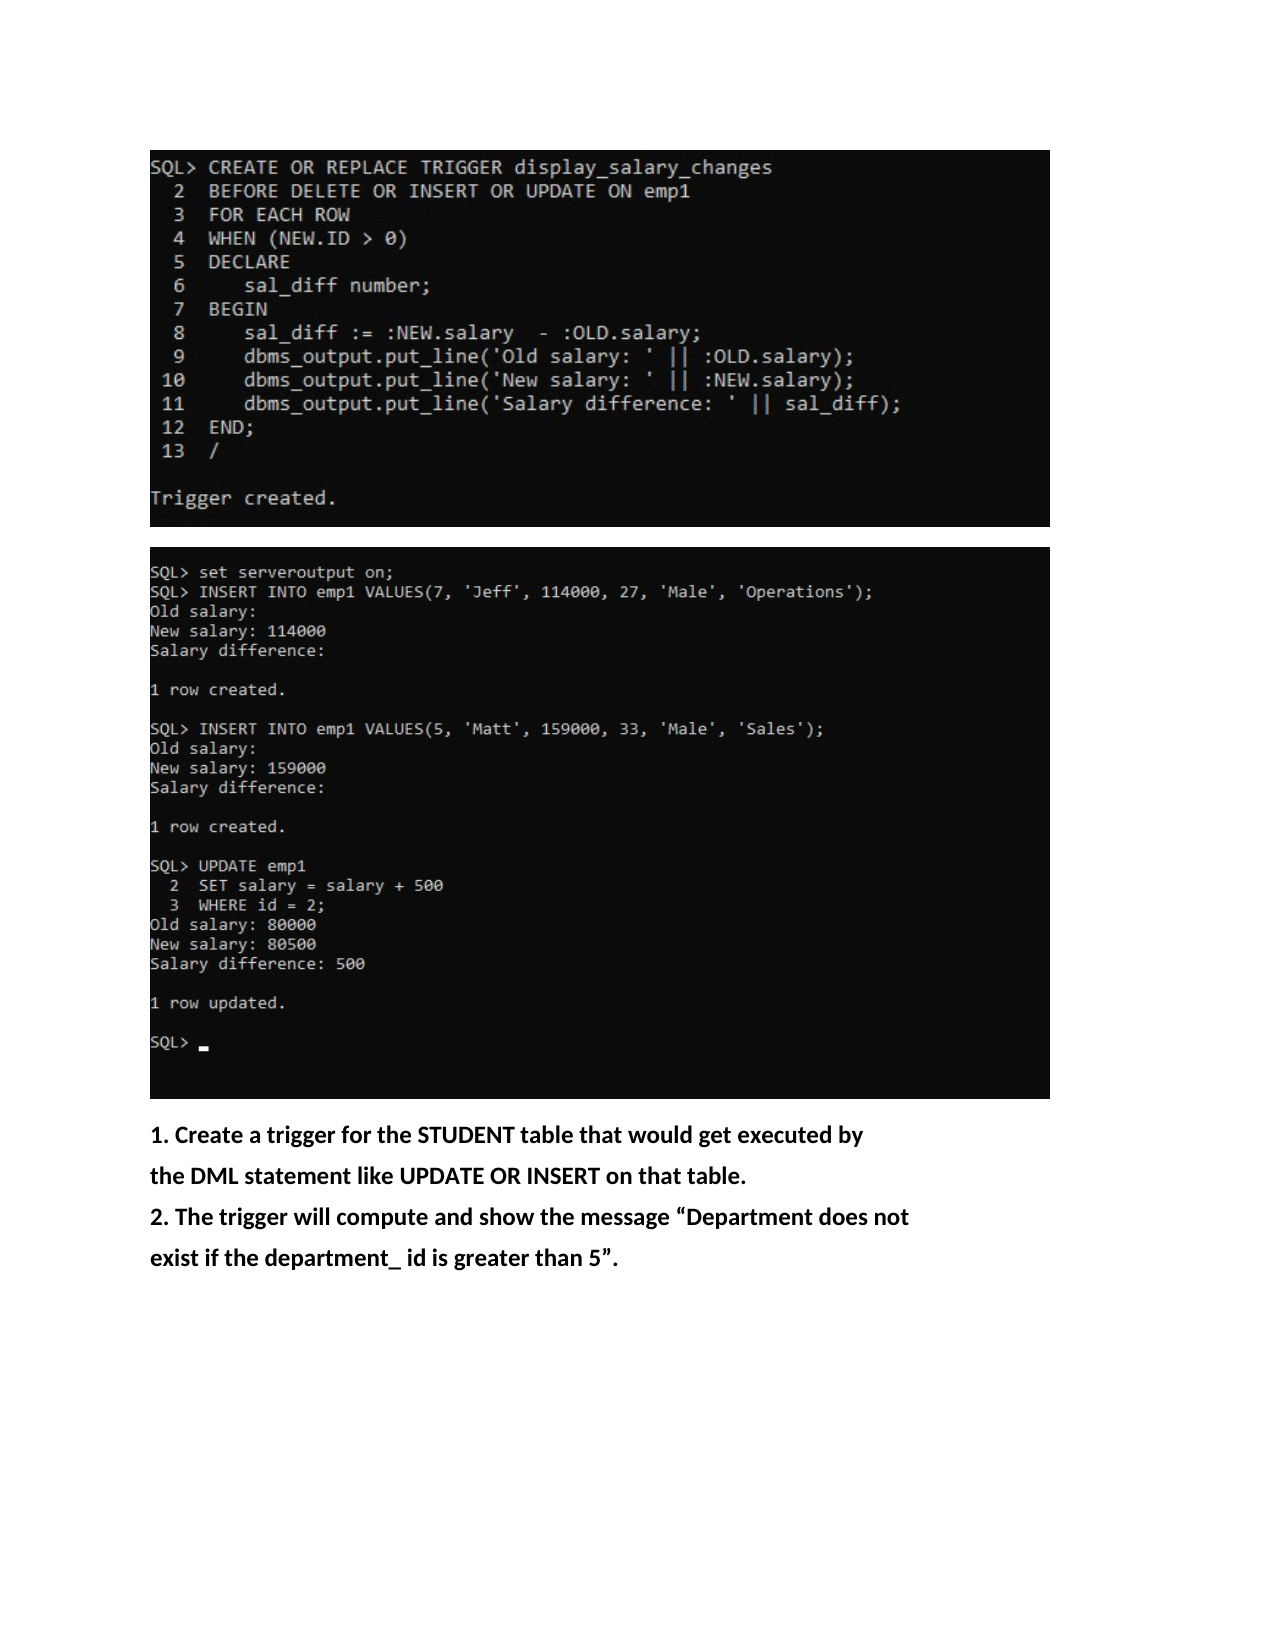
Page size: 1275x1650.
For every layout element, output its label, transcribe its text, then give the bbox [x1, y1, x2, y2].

text exist if the department_ id is greater than 5”. [150, 1242, 1125, 1272]
picture [150, 547, 1050, 1099]
text 2. The trigger will compute and show the message “Department does not [150, 1201, 1125, 1232]
text the DML statement like UPDATE OR INSERT on that table. [150, 1160, 1125, 1191]
picture [150, 150, 1050, 527]
text 1. Create a trigger for the STUDENT table that would get executed by [150, 1119, 1125, 1150]
